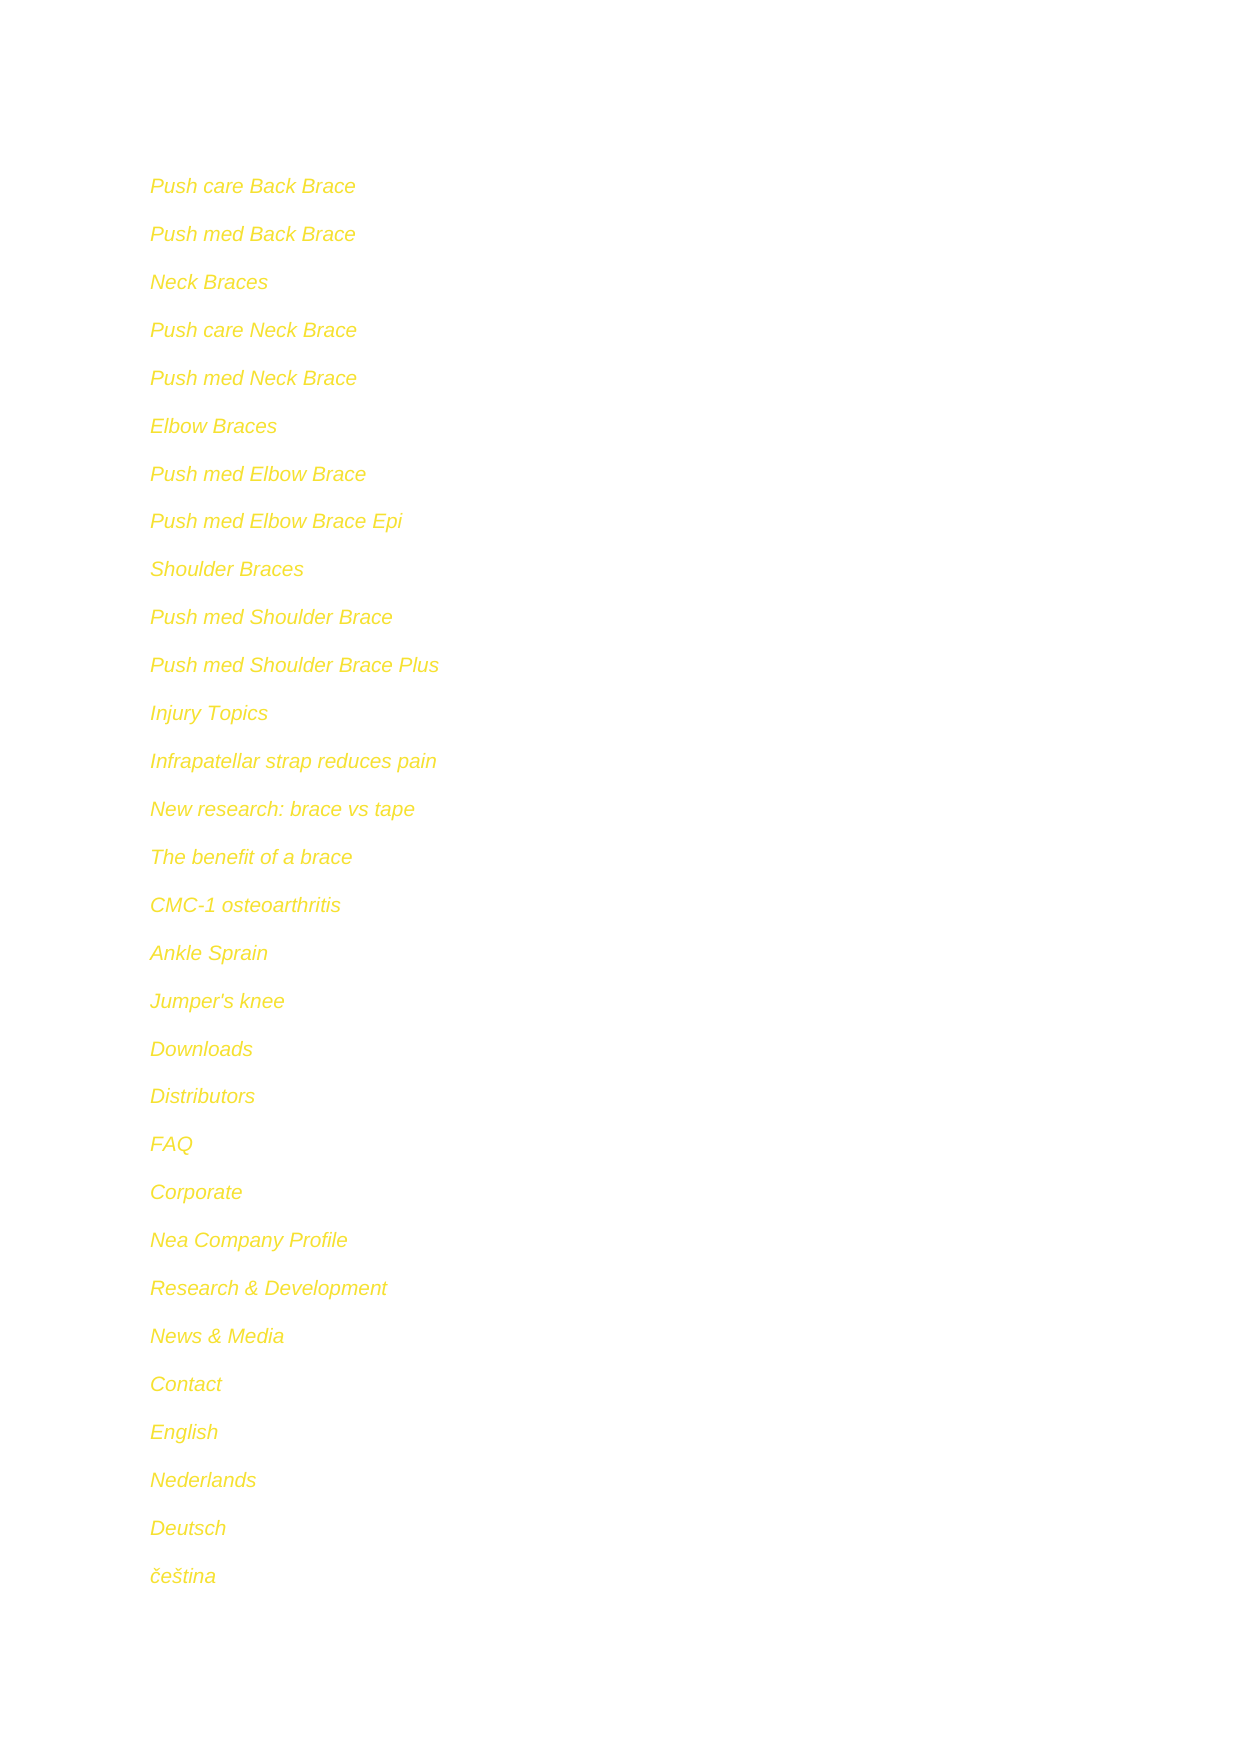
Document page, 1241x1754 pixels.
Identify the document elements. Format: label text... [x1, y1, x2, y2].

text Injury Topics [150, 701, 1090, 725]
text Push care Neck Brace [150, 318, 1090, 342]
text Elbow Braces [150, 413, 1090, 437]
text Distributors [150, 1084, 1090, 1108]
text Research & Development [150, 1276, 1090, 1300]
text Push care Back Brace [150, 174, 1090, 198]
text Push med Shoulder Brace Plus [150, 653, 1090, 677]
text Nederlands [150, 1468, 1090, 1492]
text Shoulder Braces [150, 557, 1090, 581]
text Contact [150, 1372, 1090, 1396]
text New research: brace vs tape [150, 797, 1090, 821]
text Nea Company Profile [150, 1228, 1090, 1252]
text Ankle Sprain [150, 941, 1090, 964]
text Push med Elbow Brace [150, 461, 1090, 485]
text Downloads [150, 1036, 1090, 1060]
text Corporate [150, 1180, 1090, 1204]
text FAQ [150, 1132, 1090, 1156]
text CMC-1 osteoarthritis [150, 893, 1090, 917]
text Neck Braces [150, 270, 1090, 294]
text Infrapatellar strap reduces pain [150, 749, 1090, 773]
text News & Media [150, 1324, 1090, 1348]
text Deutsch [150, 1516, 1090, 1539]
text Push med Elbow Brace Epi [150, 509, 1090, 533]
text The benefit of a brace [150, 845, 1090, 869]
text Push med Back Brace [150, 222, 1090, 246]
text Push med Neck Brace [150, 366, 1090, 389]
text English [150, 1420, 1090, 1444]
text Push med Shoulder Brace [150, 605, 1090, 629]
text čeština [150, 1563, 1090, 1587]
text Jumper's knee [150, 988, 1090, 1012]
